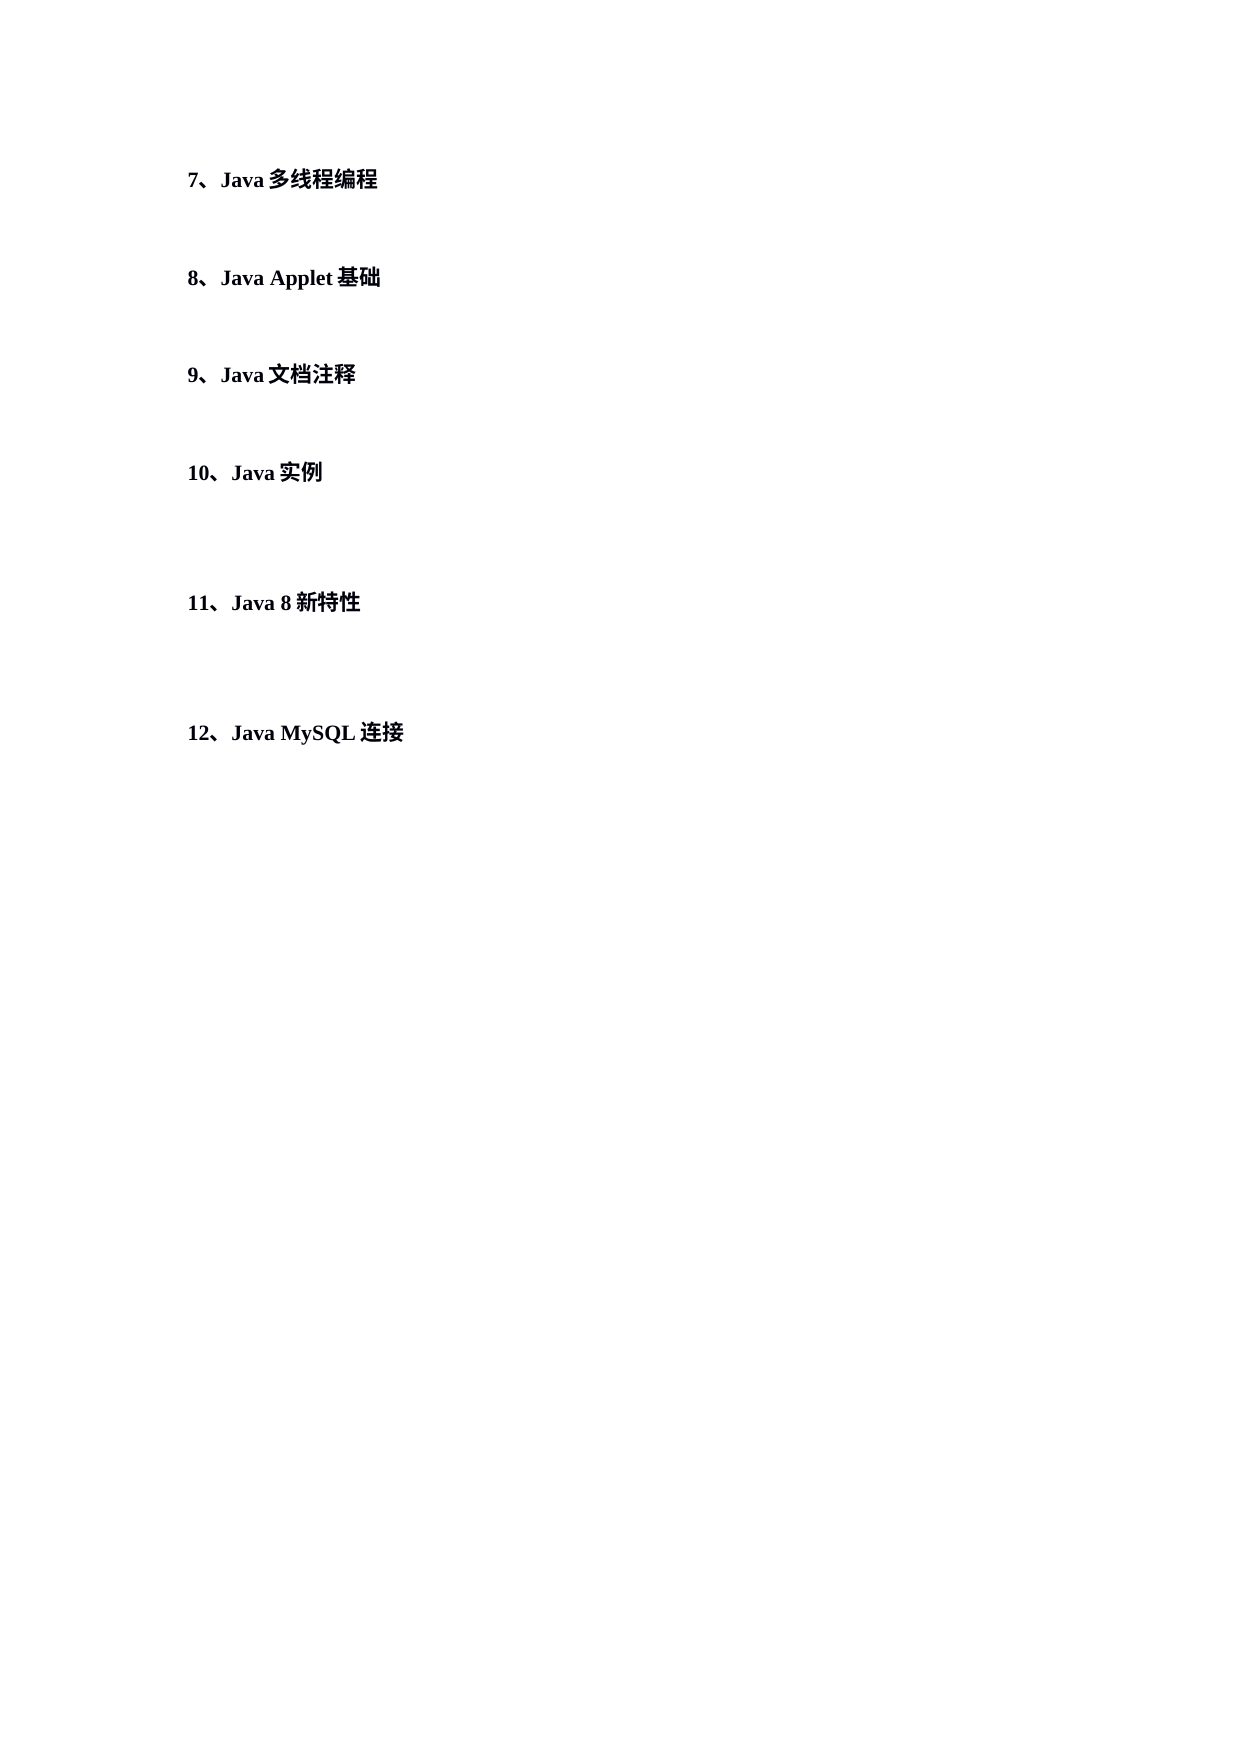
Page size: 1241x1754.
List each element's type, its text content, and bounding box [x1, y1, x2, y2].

list 8、Java Applet基础 [187, 259, 1053, 292]
list 10、Java实例 [187, 454, 1053, 487]
list 11、Java 8新特性 [187, 584, 1053, 617]
list 7、Java多线程编程 [187, 162, 1053, 194]
list 12、Java MySQL连接 [187, 714, 1053, 747]
list 9、Java文档注释 [187, 357, 1053, 389]
